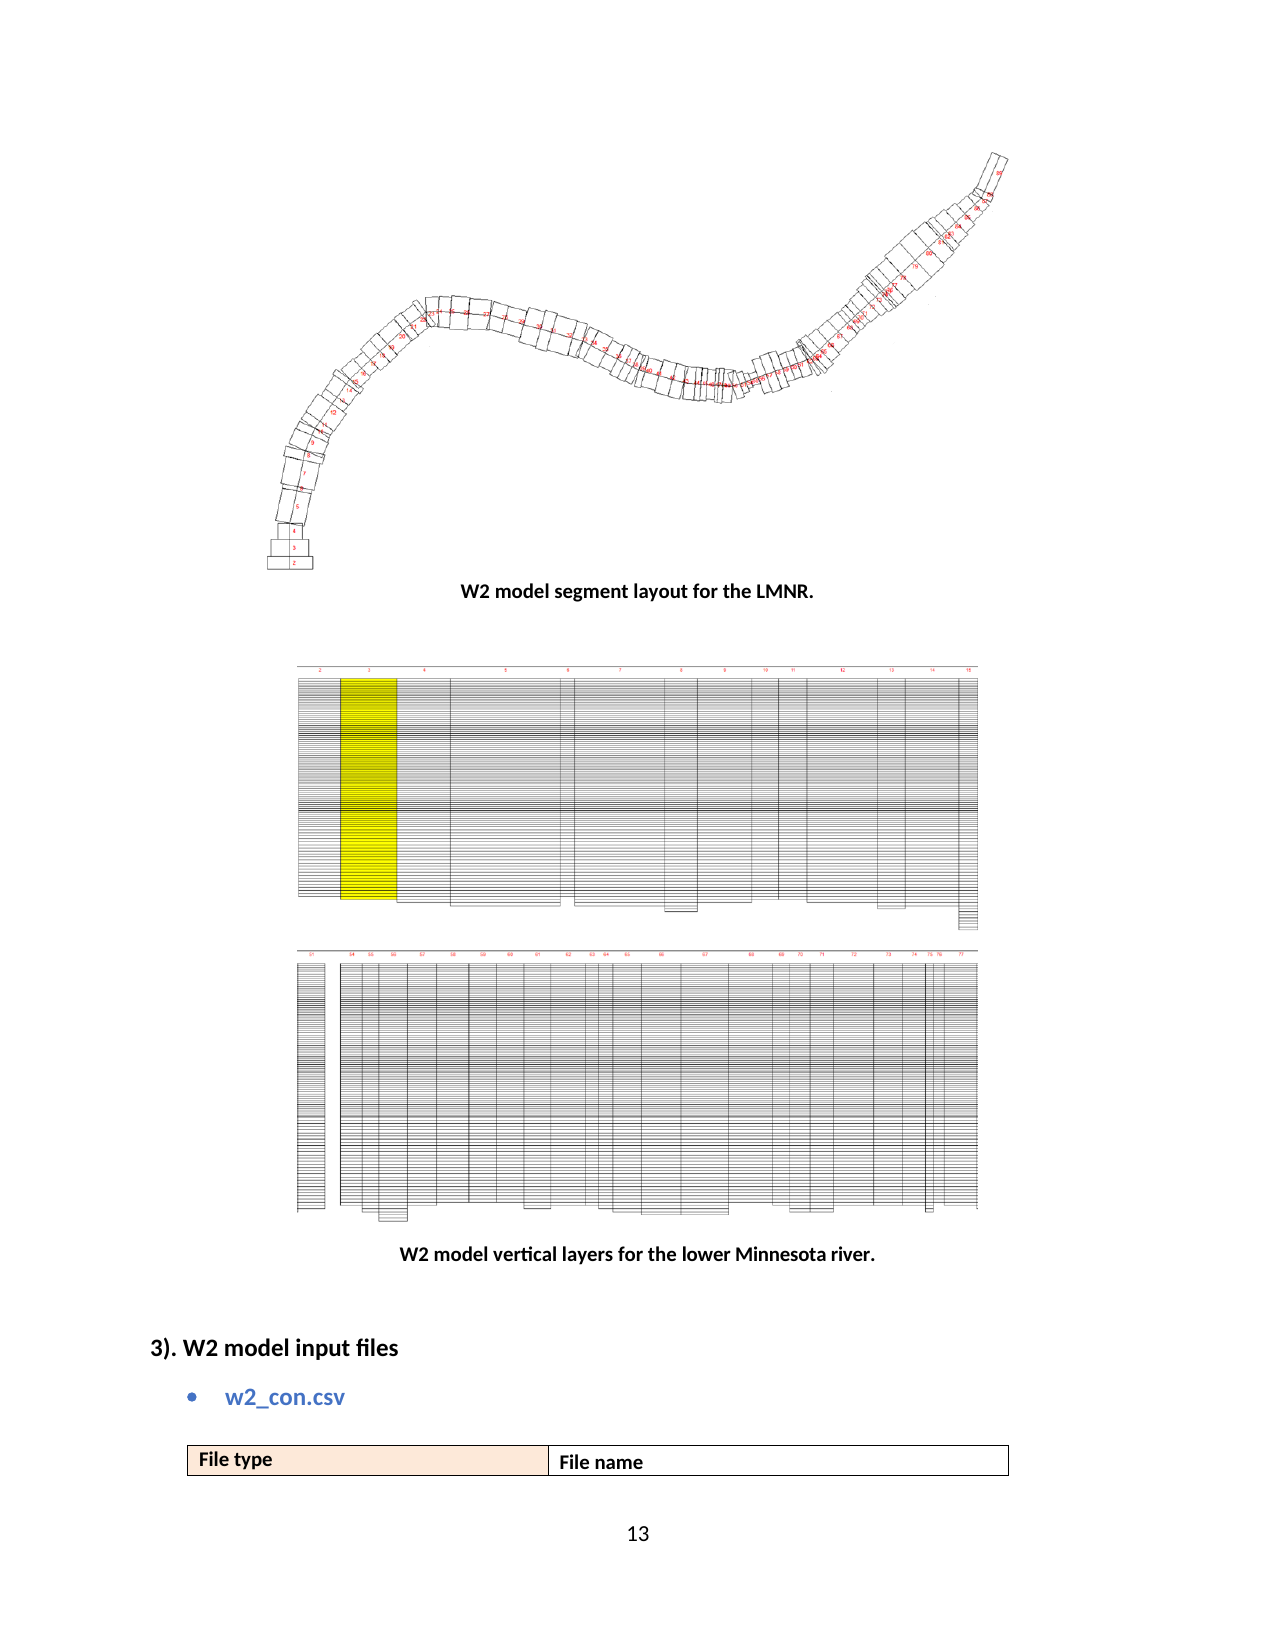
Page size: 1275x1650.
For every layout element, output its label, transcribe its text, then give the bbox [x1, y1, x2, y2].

picture [264, 150, 1012, 576]
table_header File type [188, 1446, 548, 1475]
text 3). W2 model input files [150, 1332, 1125, 1362]
text W2 model vertical layers for the lower Minnesota river. [150, 1241, 1125, 1266]
picture [297, 666, 978, 932]
table_header File name [549, 1446, 1008, 1475]
list w2_con.csv [187, 1382, 1125, 1412]
text W2 model segment layout for the LMNR. [150, 578, 1125, 604]
picture [297, 950, 978, 1223]
